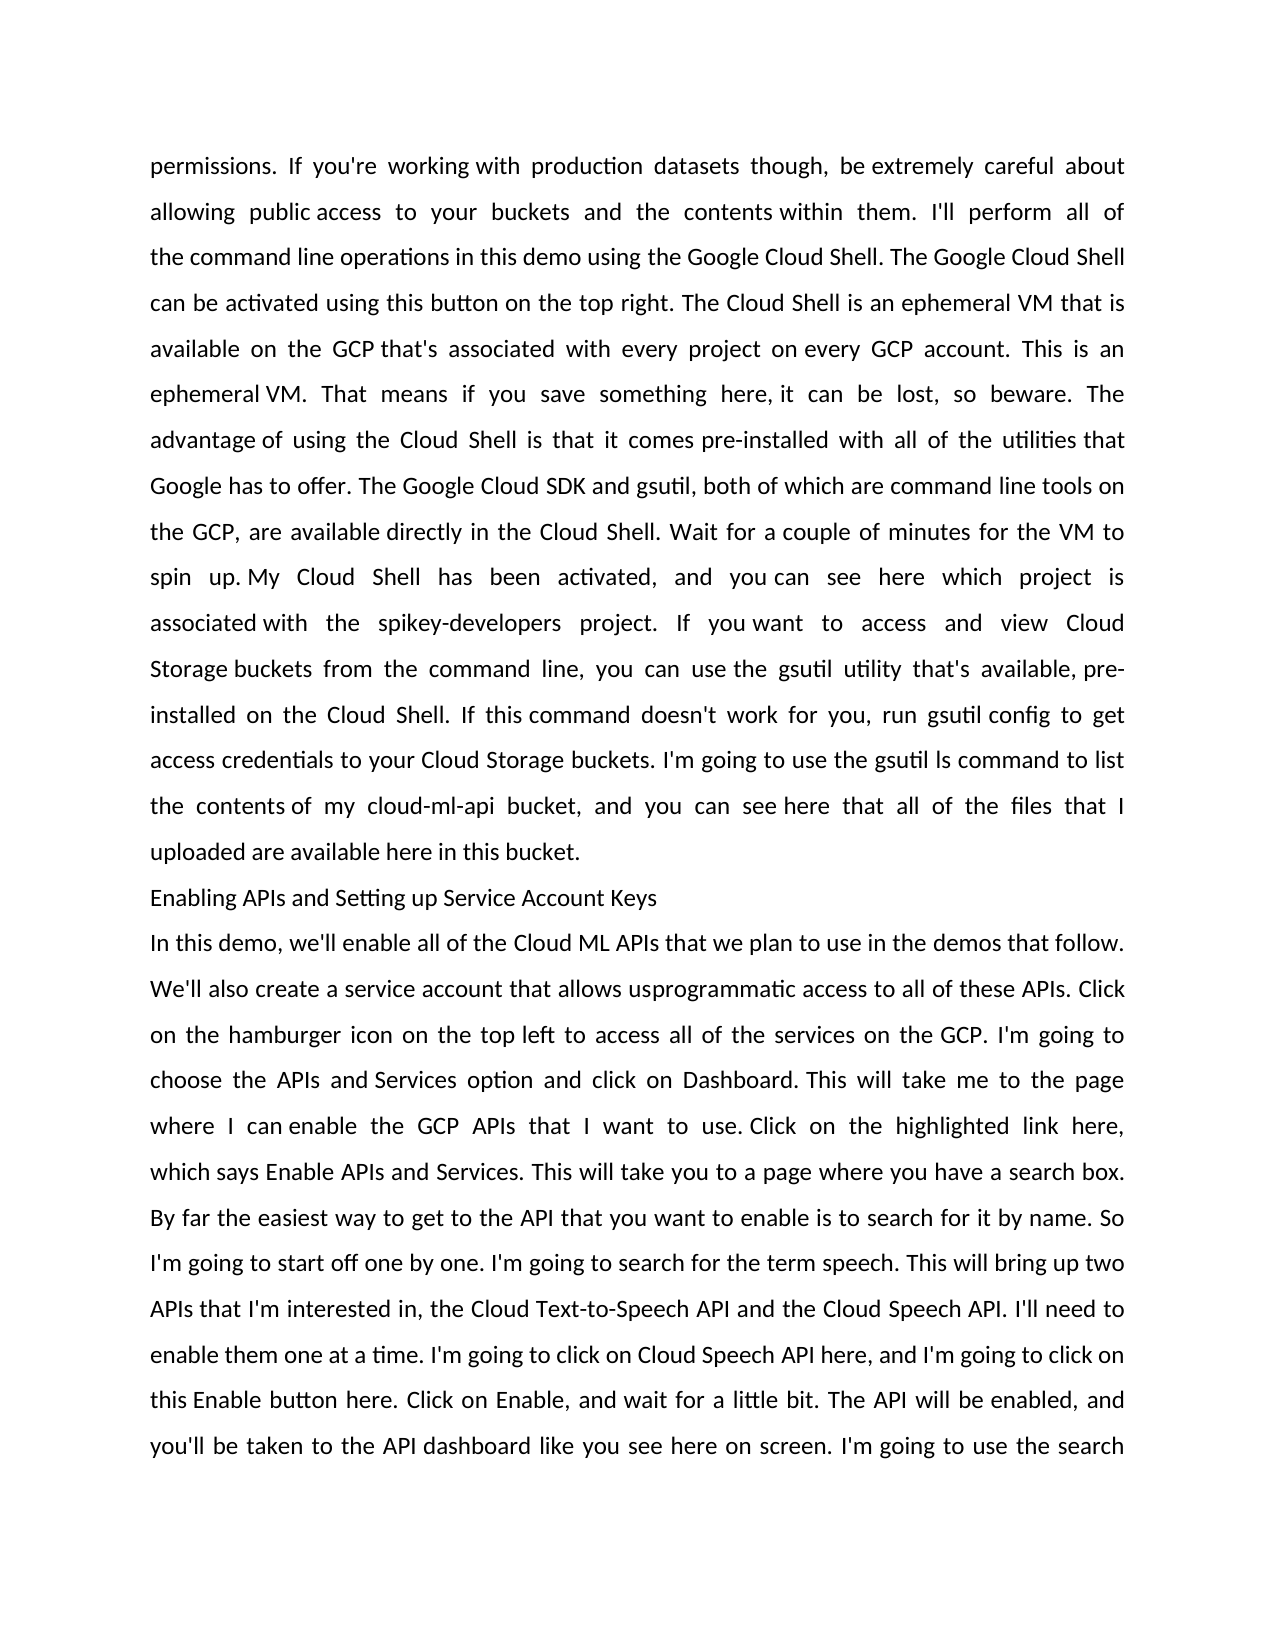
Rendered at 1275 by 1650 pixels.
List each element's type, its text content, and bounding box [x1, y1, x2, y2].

text Enabling APIs and Setting up Service Account Keys [150, 882, 1125, 912]
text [150, 927, 1125, 1461]
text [150, 150, 1125, 866]
